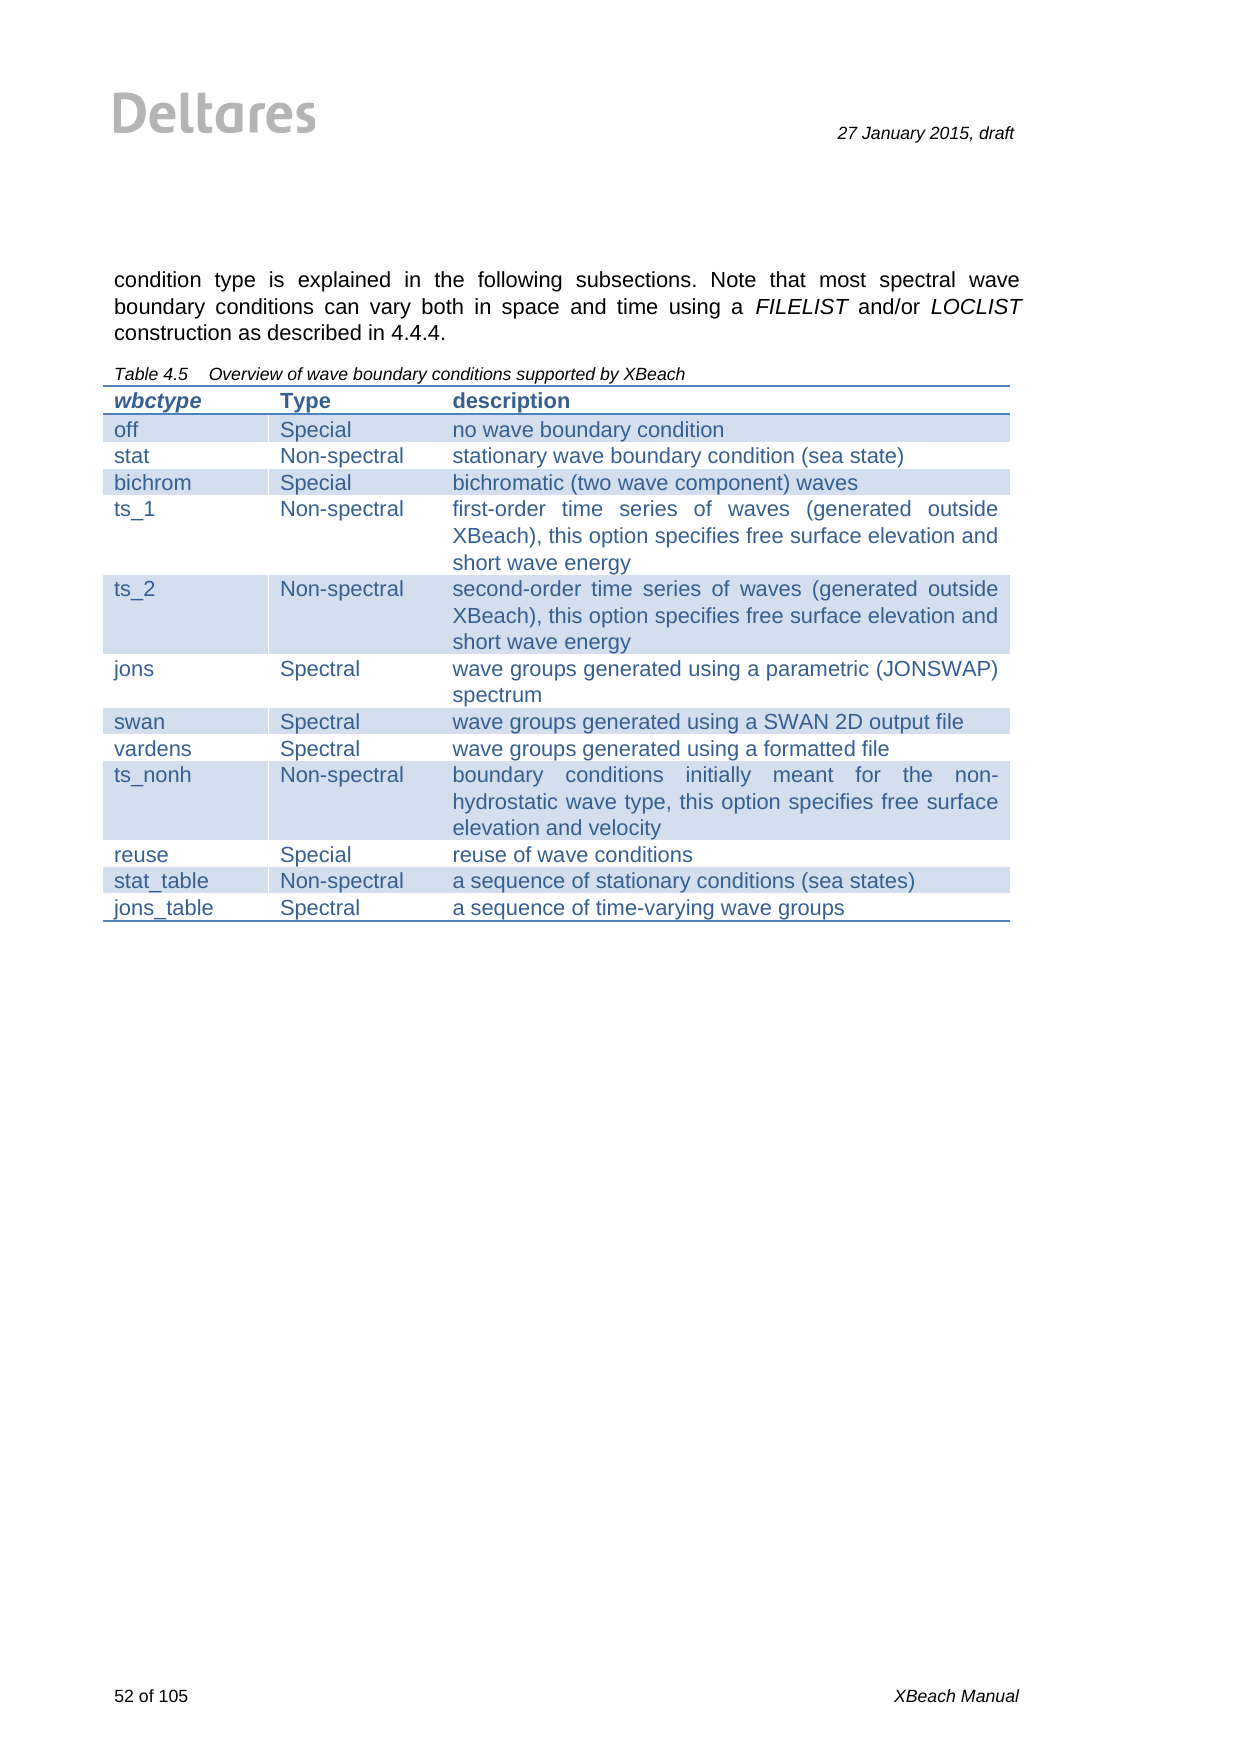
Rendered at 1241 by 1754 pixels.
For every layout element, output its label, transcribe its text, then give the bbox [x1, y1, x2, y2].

table_cell bichrom [103, 469, 268, 495]
table_cell ts_1 [103, 495, 268, 575]
table_cell off [103, 415, 268, 442]
table_cell Special [269, 840, 441, 867]
table_cell Spectral [269, 654, 441, 707]
table_cell second-order time series of waves (generated outside XBeach), this option specifies free surface elevation and short wave energy [441, 575, 1010, 654]
table_cell Spectral [269, 708, 441, 734]
table_cell stationary wave boundary condition (sea state) [441, 442, 1010, 468]
table_cell vardens [103, 734, 268, 761]
table_cell wave groups generated using a parametric (JONSWAP) spectrum [441, 654, 1010, 707]
table_cell Spectral [269, 894, 441, 920]
table_cell boundary conditions initially meant for the non-hydrostatic wave type, this option specifies free surface elevation and velocity [441, 761, 1010, 840]
table_cell Non-spectral [269, 761, 441, 840]
table_cell jons_table [103, 894, 268, 920]
table_cell a sequence of time-varying wave groups [441, 894, 1010, 920]
picture [113, 75, 315, 133]
table_cell swan [103, 708, 268, 734]
table_cell stat [103, 442, 268, 468]
table_cell ts_nonh [103, 761, 268, 840]
table_cell Non-spectral [269, 442, 441, 468]
table_cell stat_table [103, 867, 268, 893]
table_cell wave groups generated using a formatted file [441, 734, 1010, 761]
table_cell Non-spectral [269, 495, 441, 575]
table_cell reuse [103, 840, 268, 867]
table_header wbctype [103, 387, 268, 413]
table_header description [441, 387, 1010, 413]
table_cell wave groups generated using a SWAN 2D output file [441, 708, 1010, 734]
table_cell Non-spectral [269, 575, 441, 654]
table_cell reuse of wave conditions [441, 840, 1010, 867]
table_header Type [269, 387, 441, 413]
table_cell bichromatic (two wave component) waves [441, 469, 1010, 495]
table_cell no wave boundary condition [441, 415, 1010, 442]
table_cell Non-spectral [269, 867, 441, 893]
table_cell Special [269, 469, 441, 495]
table_cell a sequence of stationary conditions (sea states) [441, 867, 1010, 893]
table_cell Special [269, 415, 441, 442]
table_cell Spectral [269, 734, 441, 761]
table_cell ts_2 [103, 575, 268, 654]
table_cell first-order time series of waves (generated outside XBeach), this option specifies free surface elevation and short wave energy [441, 495, 1010, 575]
table_cell jons [103, 654, 268, 707]
